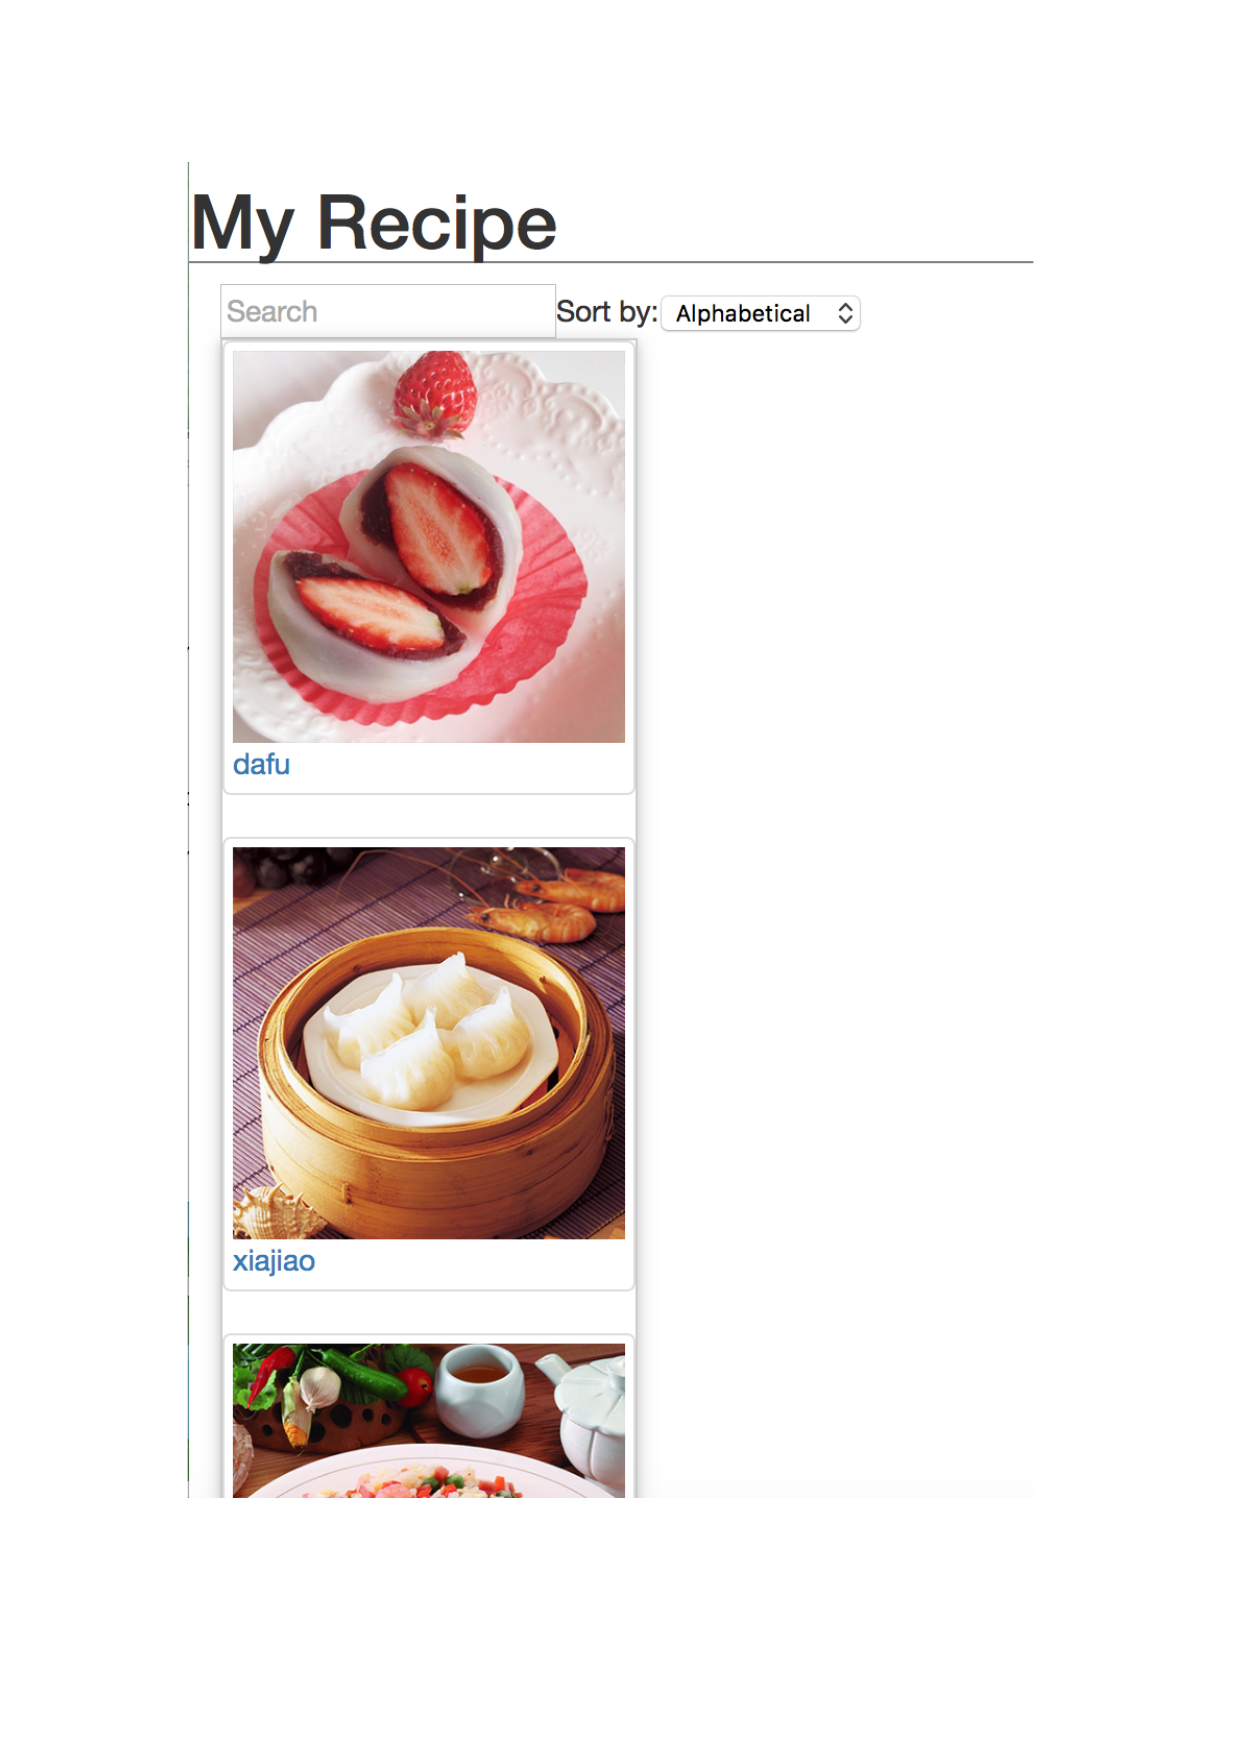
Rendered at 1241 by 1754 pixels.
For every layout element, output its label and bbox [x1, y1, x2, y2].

picture [187, 162, 1034, 1498]
